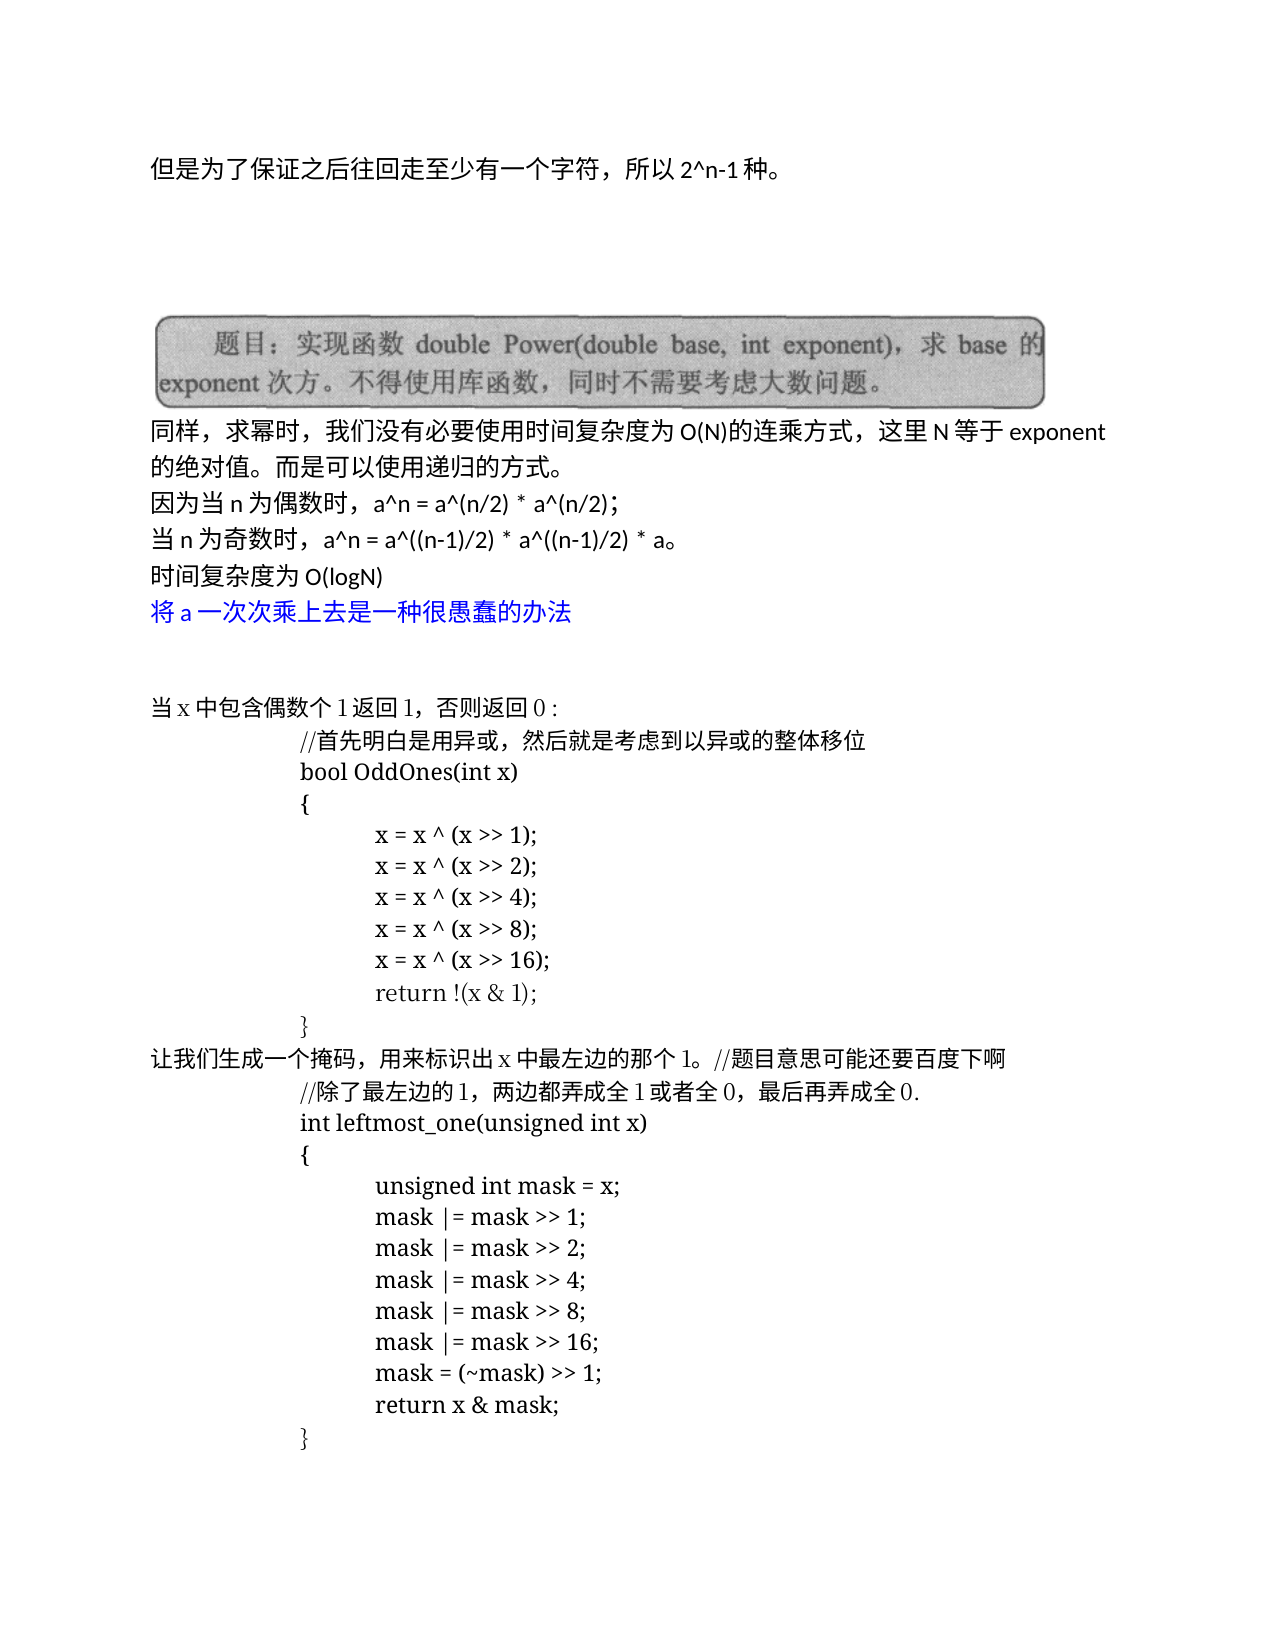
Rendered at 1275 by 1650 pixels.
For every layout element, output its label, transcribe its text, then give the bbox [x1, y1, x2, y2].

text x = x ^ (x >> 16); [150, 944, 1125, 975]
list 解：如果直接看不出来，对应到数组中，然后压入过程中弹出就是指针向后移动并将当前位置标记，最后从最后一个未标记的字符开始往前走并标记完。所以最后面回来的时候输出一定是固定的，关键在于前面怎么走。每一个在指针前行的期间都有选和不选两种情况，但是为了保证之后往回走至少有一个字符，所以2^n-1种。 [150, 150, 1125, 186]
text { [150, 1138, 1125, 1170]
text mask = (~mask) >> 1; [150, 1357, 1125, 1388]
text 时间复杂度为O(logN) [150, 556, 1125, 592]
text bool OddOnes(int x) [150, 756, 1125, 787]
text mask |= mask >> 2; [150, 1232, 1125, 1263]
text mask |= mask >> 4; [150, 1263, 1125, 1295]
text return !(x & 1); [150, 975, 1125, 1008]
text 同样，求幂时，我们没有必要使用时间复杂度为O(N)的连乘方式，这里N等于exponent的绝对值。而是可以使用递归的方式。 [150, 411, 1125, 484]
text } [150, 1420, 1125, 1453]
text //除了最左边的1，两边都弄成全1或者全0，最后再弄成全0. [150, 1074, 1125, 1107]
text 因为当n为偶数时，a^n = a^(n/2) * a^(n/2)； [150, 484, 1125, 520]
text 将a一次次乘上去是一种很愚蠢的办法 [150, 592, 1125, 629]
text return x & mask; [150, 1388, 1125, 1420]
text x = x ^ (x >> 8); [150, 912, 1125, 944]
text //首先明白是用异或，然后就是考虑到以异或的整体移位 [150, 723, 1125, 756]
text } [150, 1008, 1125, 1041]
text x = x ^ (x >> 2); [150, 850, 1125, 881]
text unsigned int mask = x; [150, 1170, 1125, 1201]
text 当x中包含偶数个1返回1，否则返回0 : [150, 690, 1125, 723]
text int leftmost_one(unsigned int x) [150, 1107, 1125, 1138]
text x = x ^ (x >> 1); [150, 819, 1125, 850]
text mask |= mask >> 8; [150, 1295, 1125, 1326]
text 让我们生成一个掩码，用来标识出x中最左边的那个1。//题目意思可能还要百度下啊 [150, 1041, 1125, 1074]
text mask |= mask >> 1; [150, 1201, 1125, 1232]
text 当n为奇数时，a^n = a^((n-1)/2) * a^((n-1)/2) * a。 [150, 520, 1125, 556]
text { [150, 787, 1125, 819]
picture [150, 308, 1050, 412]
text x = x ^ (x >> 4); [150, 881, 1125, 912]
text mask |= mask >> 16; [150, 1326, 1125, 1357]
